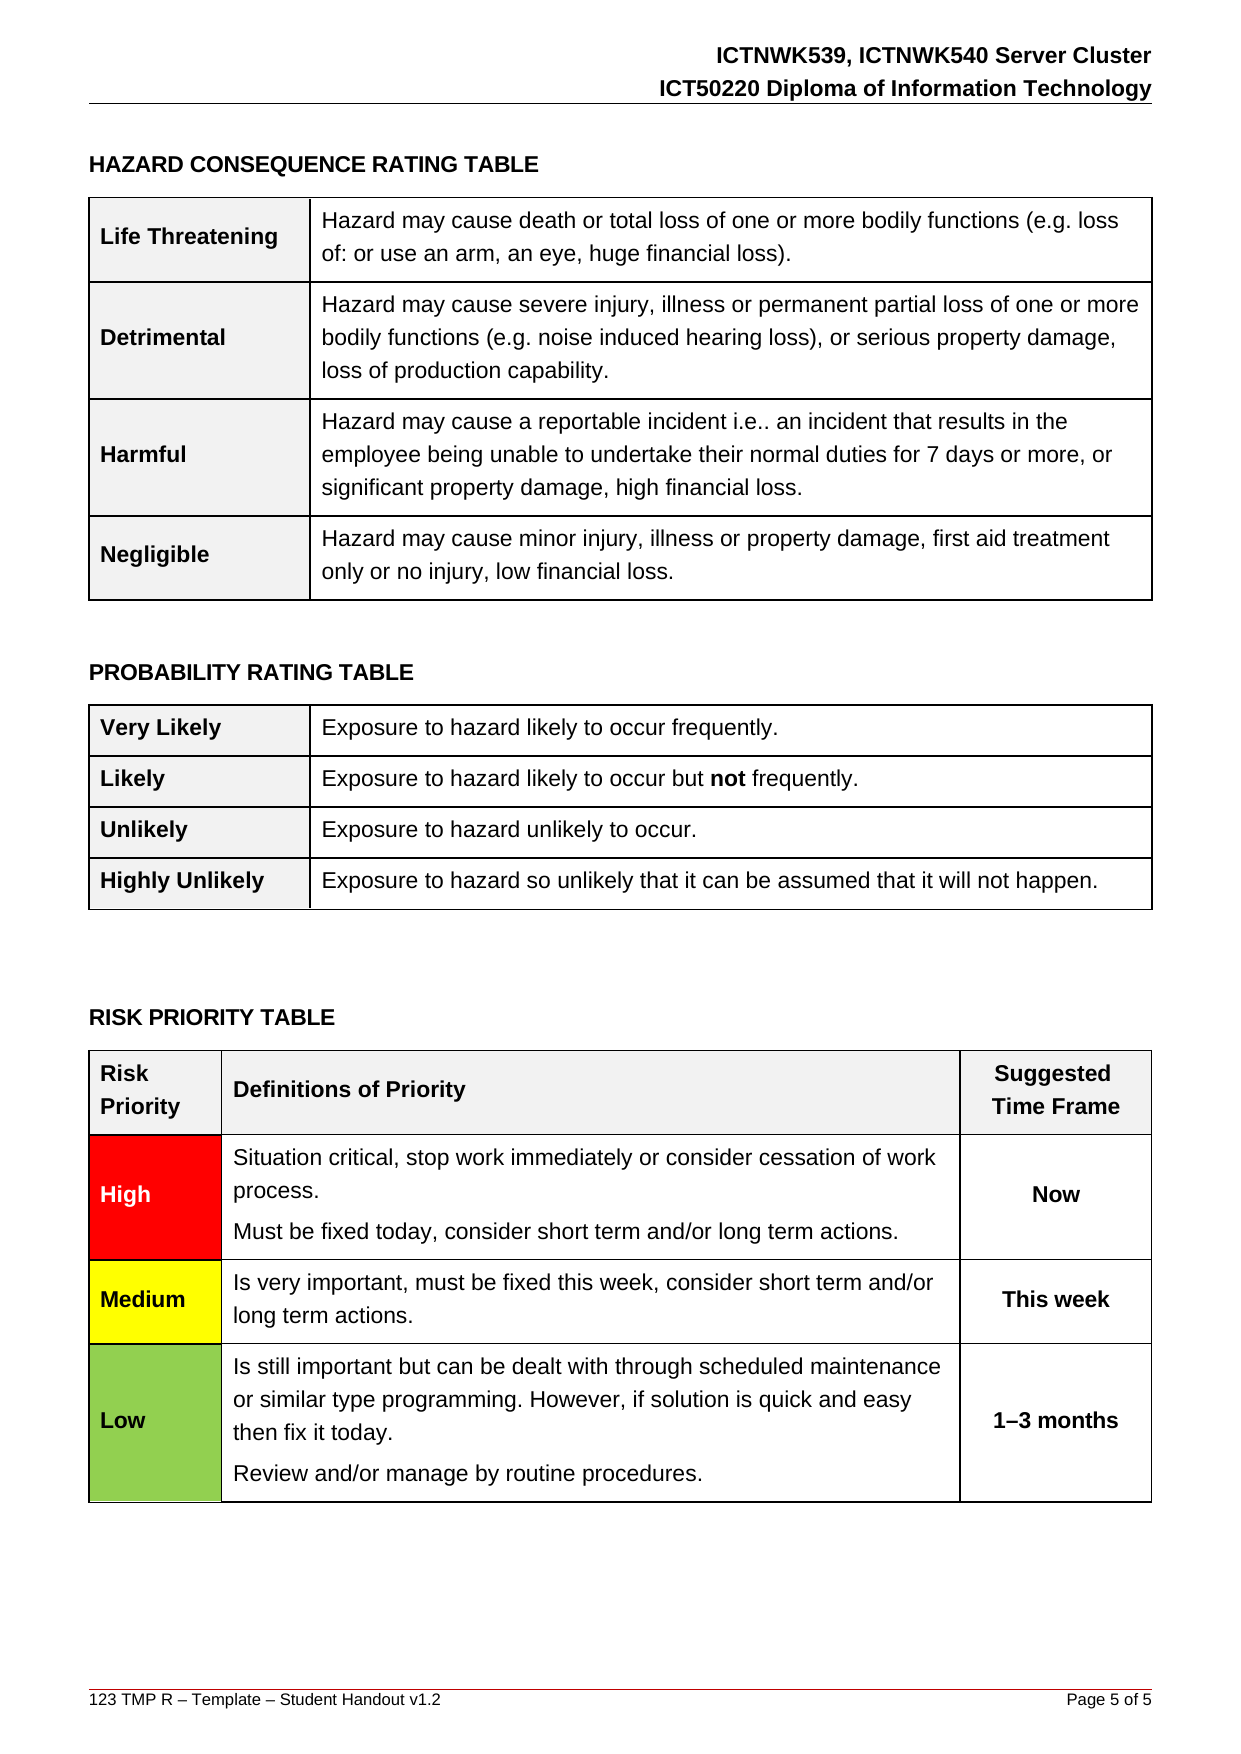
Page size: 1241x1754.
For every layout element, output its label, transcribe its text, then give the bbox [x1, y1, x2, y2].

table_cell Medium [90, 1261, 221, 1343]
table_header Definitions of Priority [222, 1051, 959, 1134]
table_cell Situation critical, stop work immediately or consider cessation of work process. Must be fixed today, consider short term and/or long term actions. [222, 1135, 959, 1259]
table_cell Detrimental [90, 283, 309, 398]
table_cell Exposure to hazard so unlikely that it can be assumed that it will not happen. [311, 859, 1151, 908]
table_cell Harmful [90, 400, 309, 515]
table_header Life Threatening [90, 198, 310, 281]
table_cell 1–3 months [961, 1344, 1151, 1501]
table_header Suggested Time Frame [961, 1051, 1151, 1134]
table_cell Is very important, must be fixed this week, consider short term and/or long term actions. [222, 1260, 959, 1343]
table_cell Negligible [90, 517, 309, 599]
text Risk Priority Table [89, 1004, 1152, 1031]
table_cell Is still important but can be dealt with through scheduled maintenance or similar type programming. However, if solution is quick and easy then fix it today. Review and/or manage by routine procedures. [222, 1344, 959, 1501]
table_header Exposure to hazard likely to occur frequently. [311, 706, 1151, 755]
table_header Risk Priority [90, 1051, 221, 1134]
table_cell Highly Unlikely [90, 859, 309, 908]
table_cell Exposure to hazard unlikely to occur. [311, 808, 1151, 857]
table_cell Likely [90, 757, 309, 806]
table_header Hazard may cause death or total loss of one or more bodily functions (e.g. loss of: or use an arm, an eye, huge financial loss). [311, 198, 1151, 281]
table_cell Exposure to hazard likely to occur but not frequently. [311, 757, 1151, 806]
table_cell Hazard may cause a reportable incident i.e.. an incident that results in the employee being unable to undertake their normal duties for 7 days or more, or significant property damage, high financial loss. [311, 400, 1151, 515]
table_cell Low [90, 1345, 221, 1501]
text Hazard Consequence Rating Table [89, 151, 1152, 178]
table_cell Now [961, 1135, 1151, 1259]
table_cell Unlikely [90, 808, 309, 857]
table_cell High [90, 1136, 221, 1259]
table_cell Hazard may cause minor injury, illness or property damage, first aid treatment only or no injury, low financial loss. [311, 517, 1151, 599]
text Probability Rating Table [89, 658, 1152, 685]
table_cell This week [961, 1260, 1151, 1343]
table_cell Hazard may cause severe injury, illness or permanent partial loss of one or more bodily functions (e.g. noise induced hearing loss), or serious property damage, loss of production capability. [311, 283, 1151, 398]
table_header Very Likely [90, 706, 309, 755]
